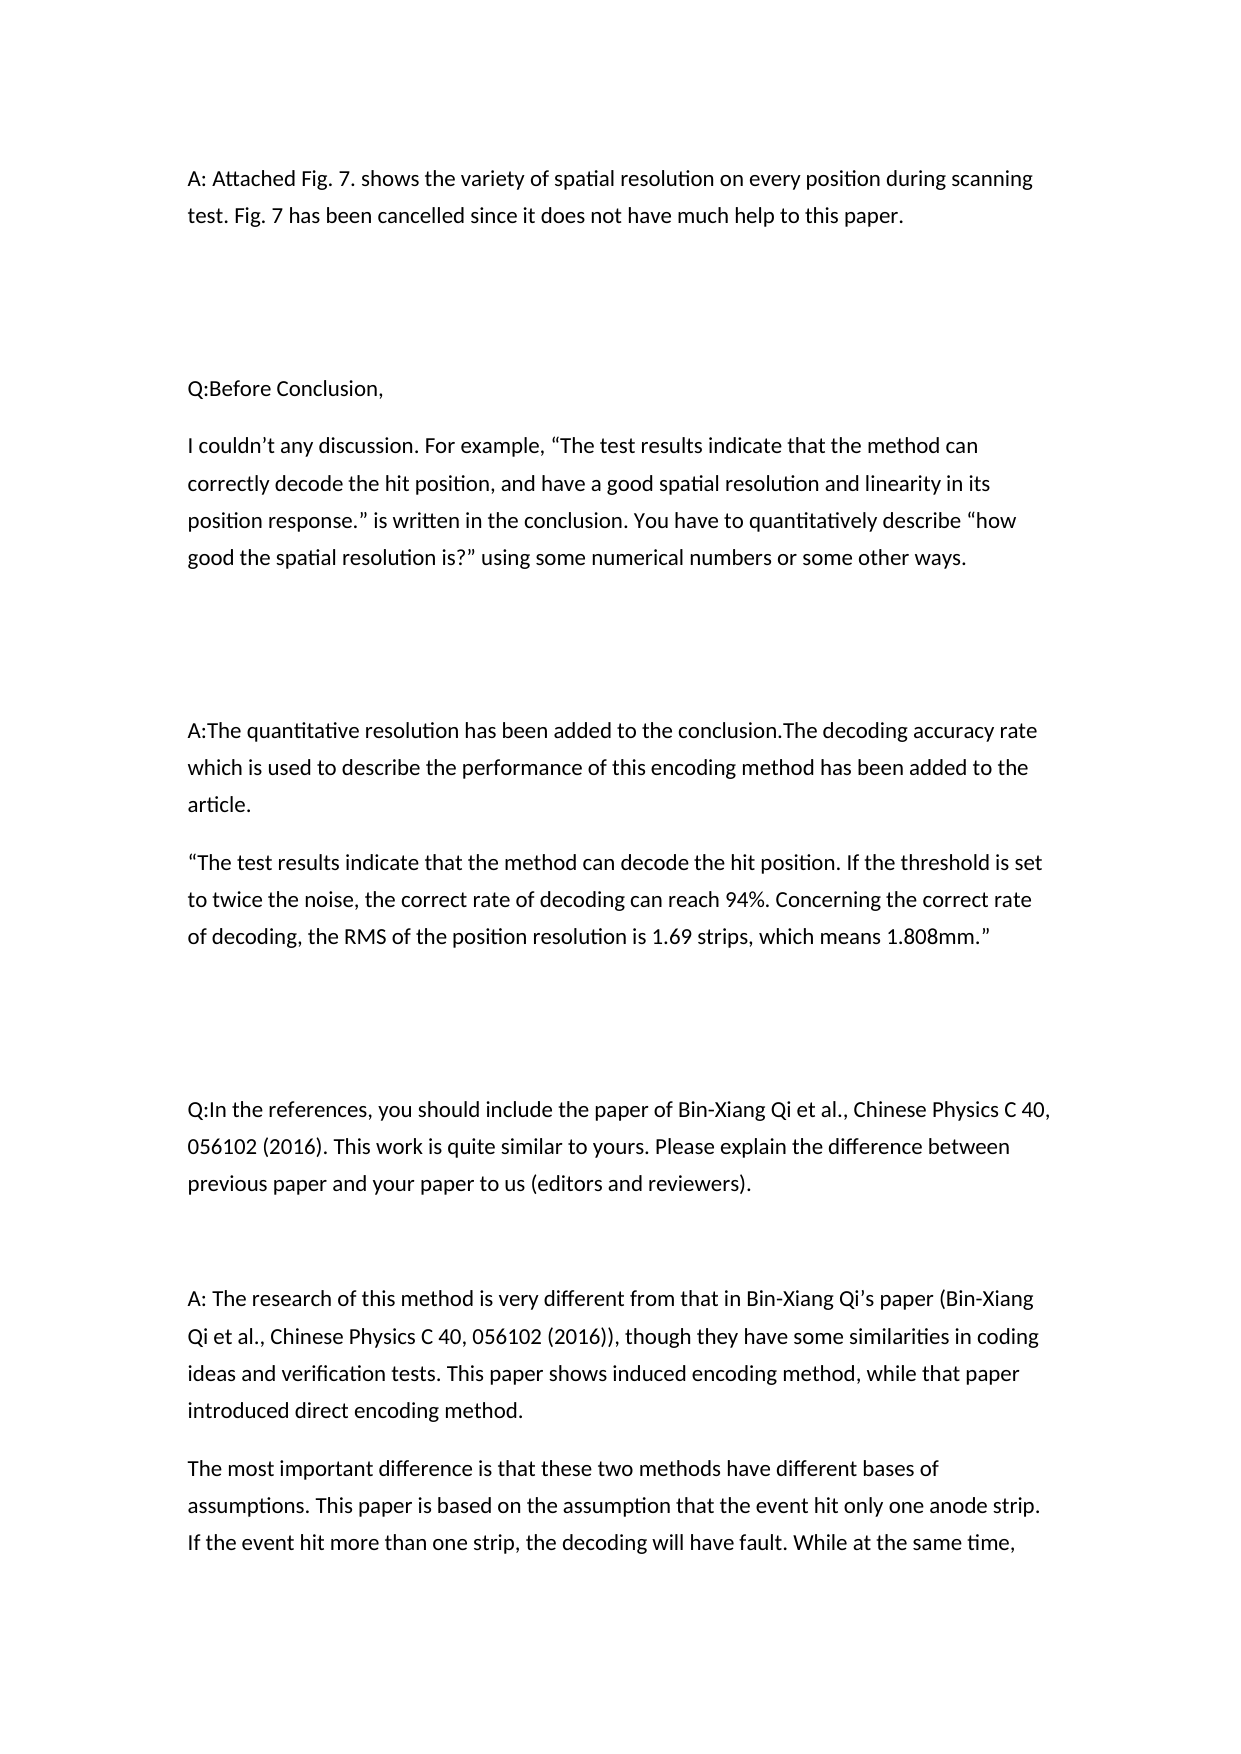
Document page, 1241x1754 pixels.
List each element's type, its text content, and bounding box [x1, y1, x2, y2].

text A: Attached Fig. 7. shows the variety of spatial resolution on every position during scanning test. Fig. 7 has been cancelled since it does not have much help to this paper. [187, 162, 1053, 232]
text I couldn’t any discussion. For example, “The test results indicate that the method can correctly decode the hit position, and have a good spatial resolution and linearity in its position response.” is written in the conclusion. You have to quantitatively describe “how good the spatial resolution is?” using some numerical numbers or some other ways. [187, 429, 1053, 574]
text A: The research of this method is very different from that in Bin-Xiang Qi’s paper (Bin-Xiang Qi et al., Chinese Physics C 40, 056102 (2016)), though they have some similarities in coding ideas and verification tests. This paper shows induced encoding method, while that paper introduced direct encoding method. [187, 1282, 1053, 1427]
text “The test results indicate that the method can decode the hit position. If the threshold is set to twice the noise, the correct rate of decoding can reach 94%. Concerning the correct rate of decoding, the RMS of the position resolution is 1.69 strips, which means 1.808mm.” [187, 846, 1053, 953]
text A:The quantitative resolution has been added to the conclusion.The decoding accuracy rate which is used to describe the performance of this encoding method has been added to the article. [187, 714, 1053, 821]
text Q:In the references, you should include the paper of Bin-Xiang Qi et al., Chinese Physics C 40, 056102 (2016). This work is quite similar to yours. Please explain the difference between previous paper and your paper to us (editors and reviewers). [187, 1093, 1053, 1200]
text Q:Before Conclusion, [187, 372, 1053, 404]
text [187, 1452, 1053, 1559]
